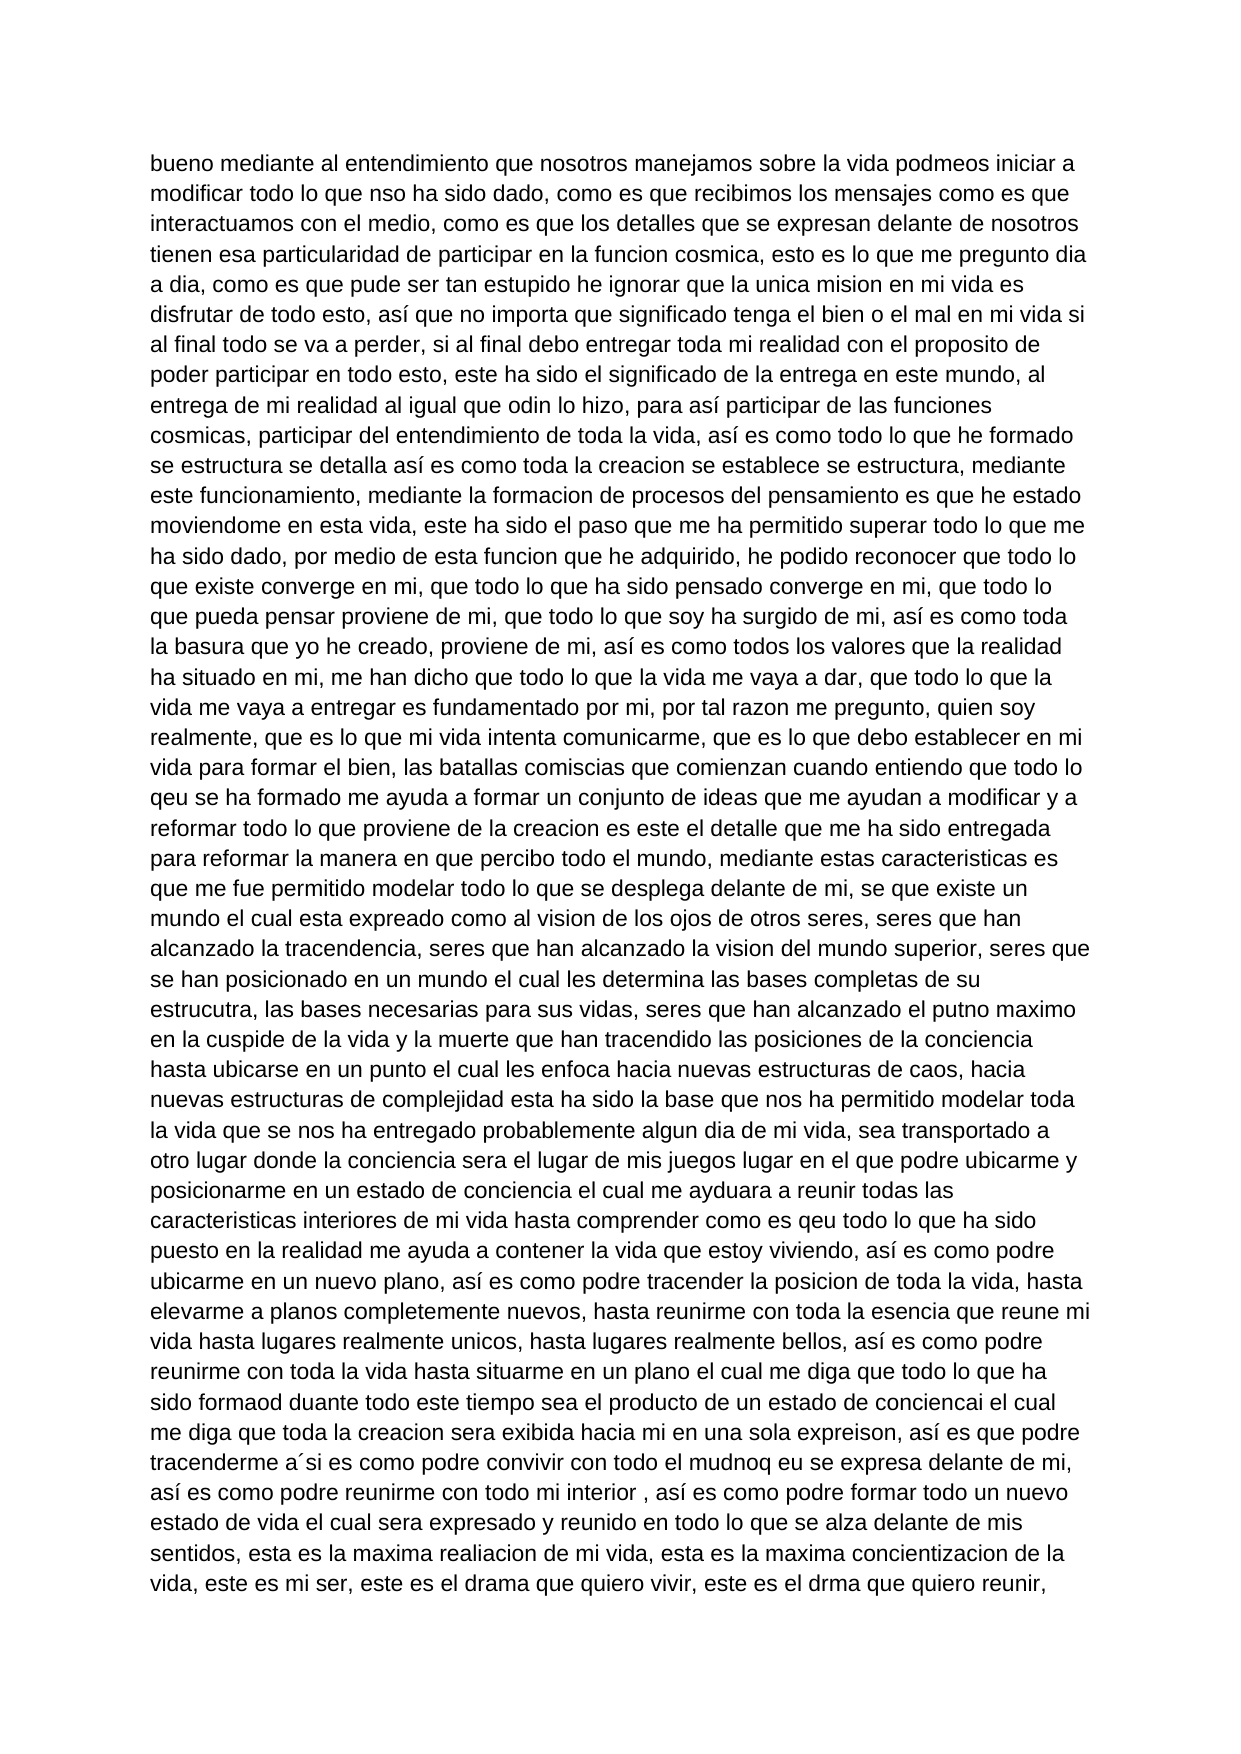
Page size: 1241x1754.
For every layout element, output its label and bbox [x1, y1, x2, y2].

text [150, 150, 1090, 1596]
